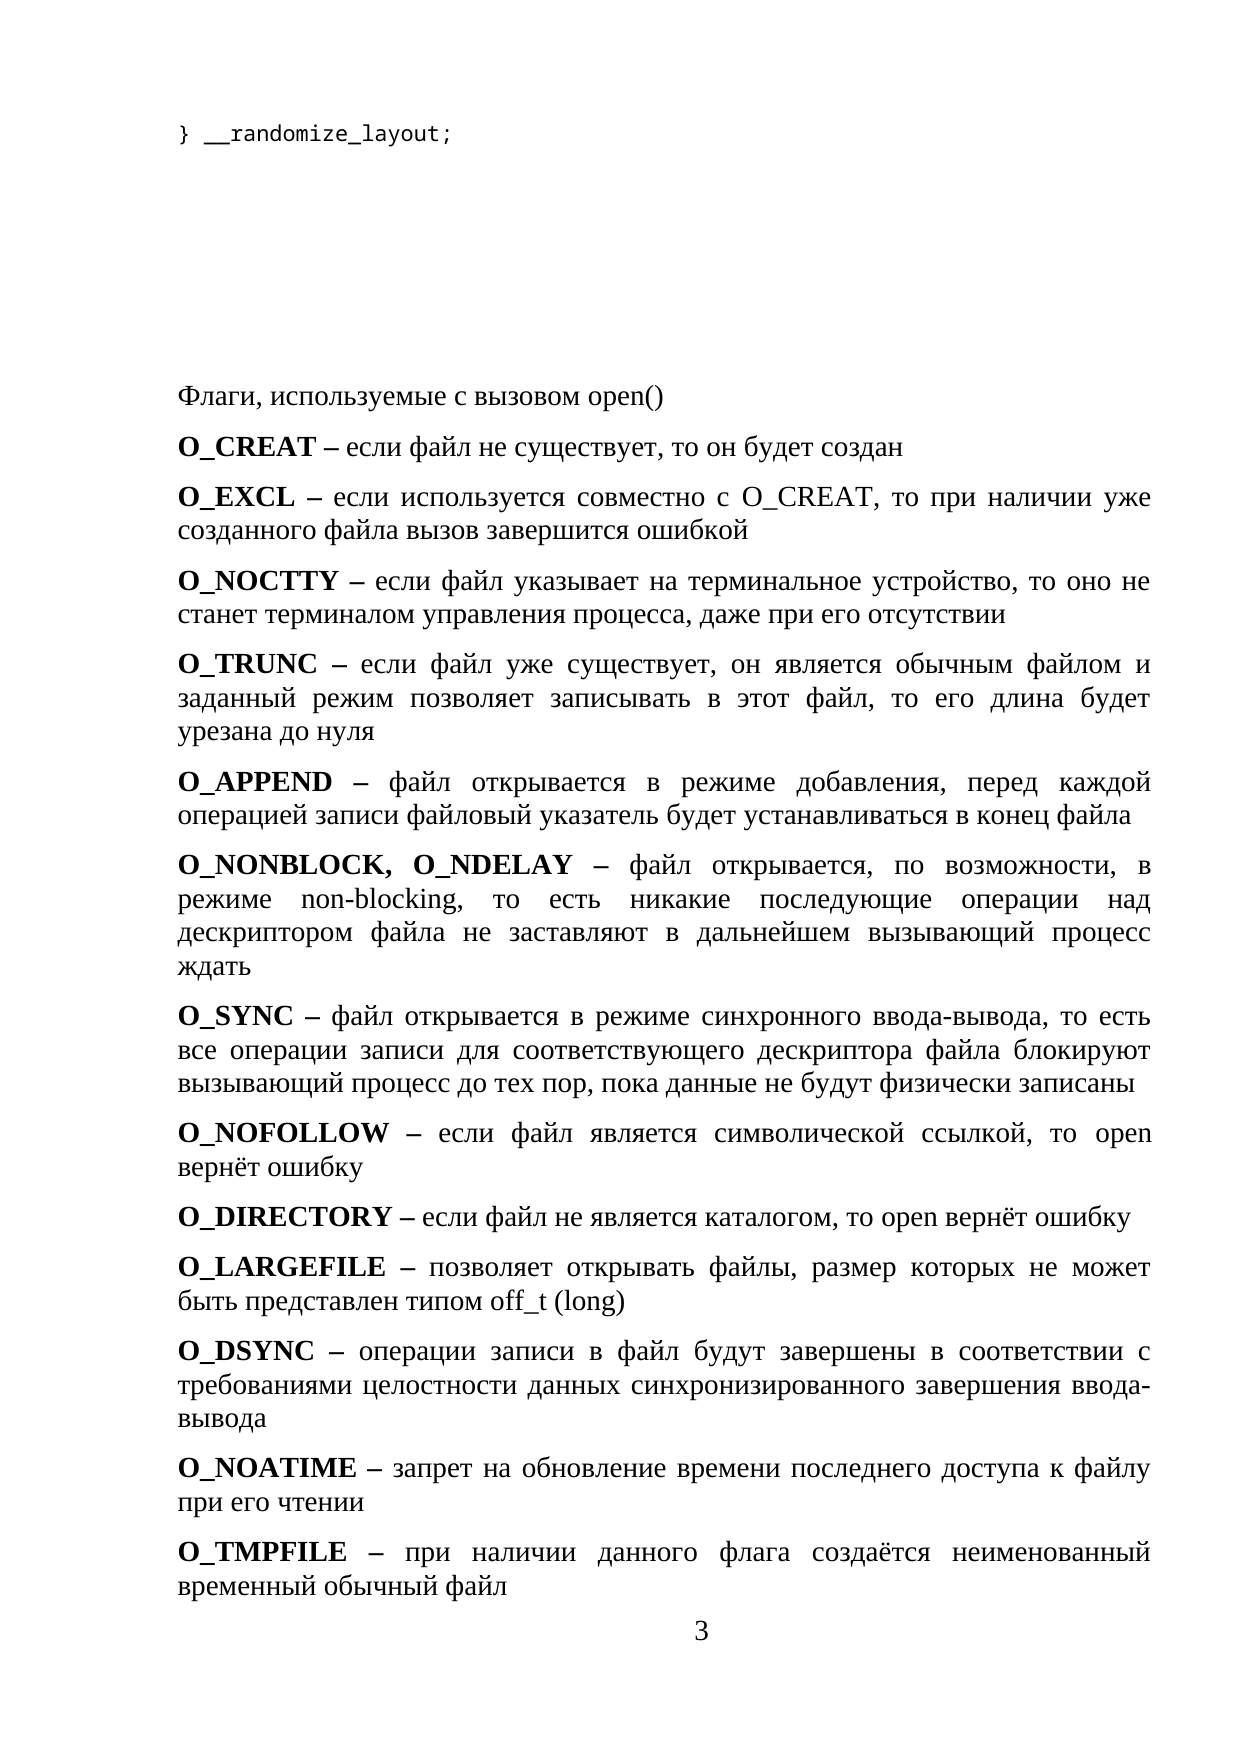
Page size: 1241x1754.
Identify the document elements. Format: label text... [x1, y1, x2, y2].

text O_TMPFILE – при наличии данного флага создаётся неименованный временный обычный файл [177, 1534, 1152, 1601]
text O_CREAT – если файл не существует, то он будет создан [177, 429, 1152, 462]
text O_DIRECTORY – если файл не является каталогом, то open вернёт ошибку [177, 1199, 1152, 1233]
text O_NOFOLLOW – если файл является символической ссылкой, то open вернёт ошибку [177, 1116, 1152, 1183]
text O_SYNC – файл открывается в режиме синхронного ввода-вывода, то есть все операции записи для соответствующего дескриптора файла блокируют вызывающий процесс до тех пор, пока данные не будут физически записаны [177, 998, 1152, 1099]
text O_NOATIME – запрет на обновление времени последнего доступа к файлу при его чтении [177, 1451, 1152, 1518]
text O_TRUNC – если файл уже существует, он является обычным файлом и заданный режим позволяет записывать в этот файл, то его длина будет урезана до нуля [177, 646, 1152, 747]
text O_NONBLOCK, O_NDELAY – файл открывается, по возможности, в режиме non-blocking, то есть никакие последующие операции над дескриптором файла не заставляют в дальнейшем вызывающий процесс ждать [177, 847, 1152, 982]
text O_LARGEFILE – позволяет открывать файлы, размер которых не может быть представлен типом off_t (long) [177, 1249, 1152, 1317]
text O_NOCTTY – если файл указывает на терминальное устройство, то оно не станет терминалом управления процесса, даже при его отсутствии [177, 563, 1152, 630]
text O_EXCL – если используется совместно с O_CREAT, то при наличии уже созданного файла вызов завершится ошибкой [177, 479, 1152, 546]
text } __randomize_layout; [177, 118, 1152, 148]
text O_DSYNC – операции записи в файл будут завершены в соответствии с требованиями целостности данных синхронизированного завершения ввода-вывода [177, 1333, 1152, 1434]
text Флаги, используемые с вызовом open() [177, 378, 1152, 412]
text O_APPEND – файл открывается в режиме добавления, перед каждой операцией записи файловый указатель будет устанавливаться в конец файла [177, 764, 1152, 831]
